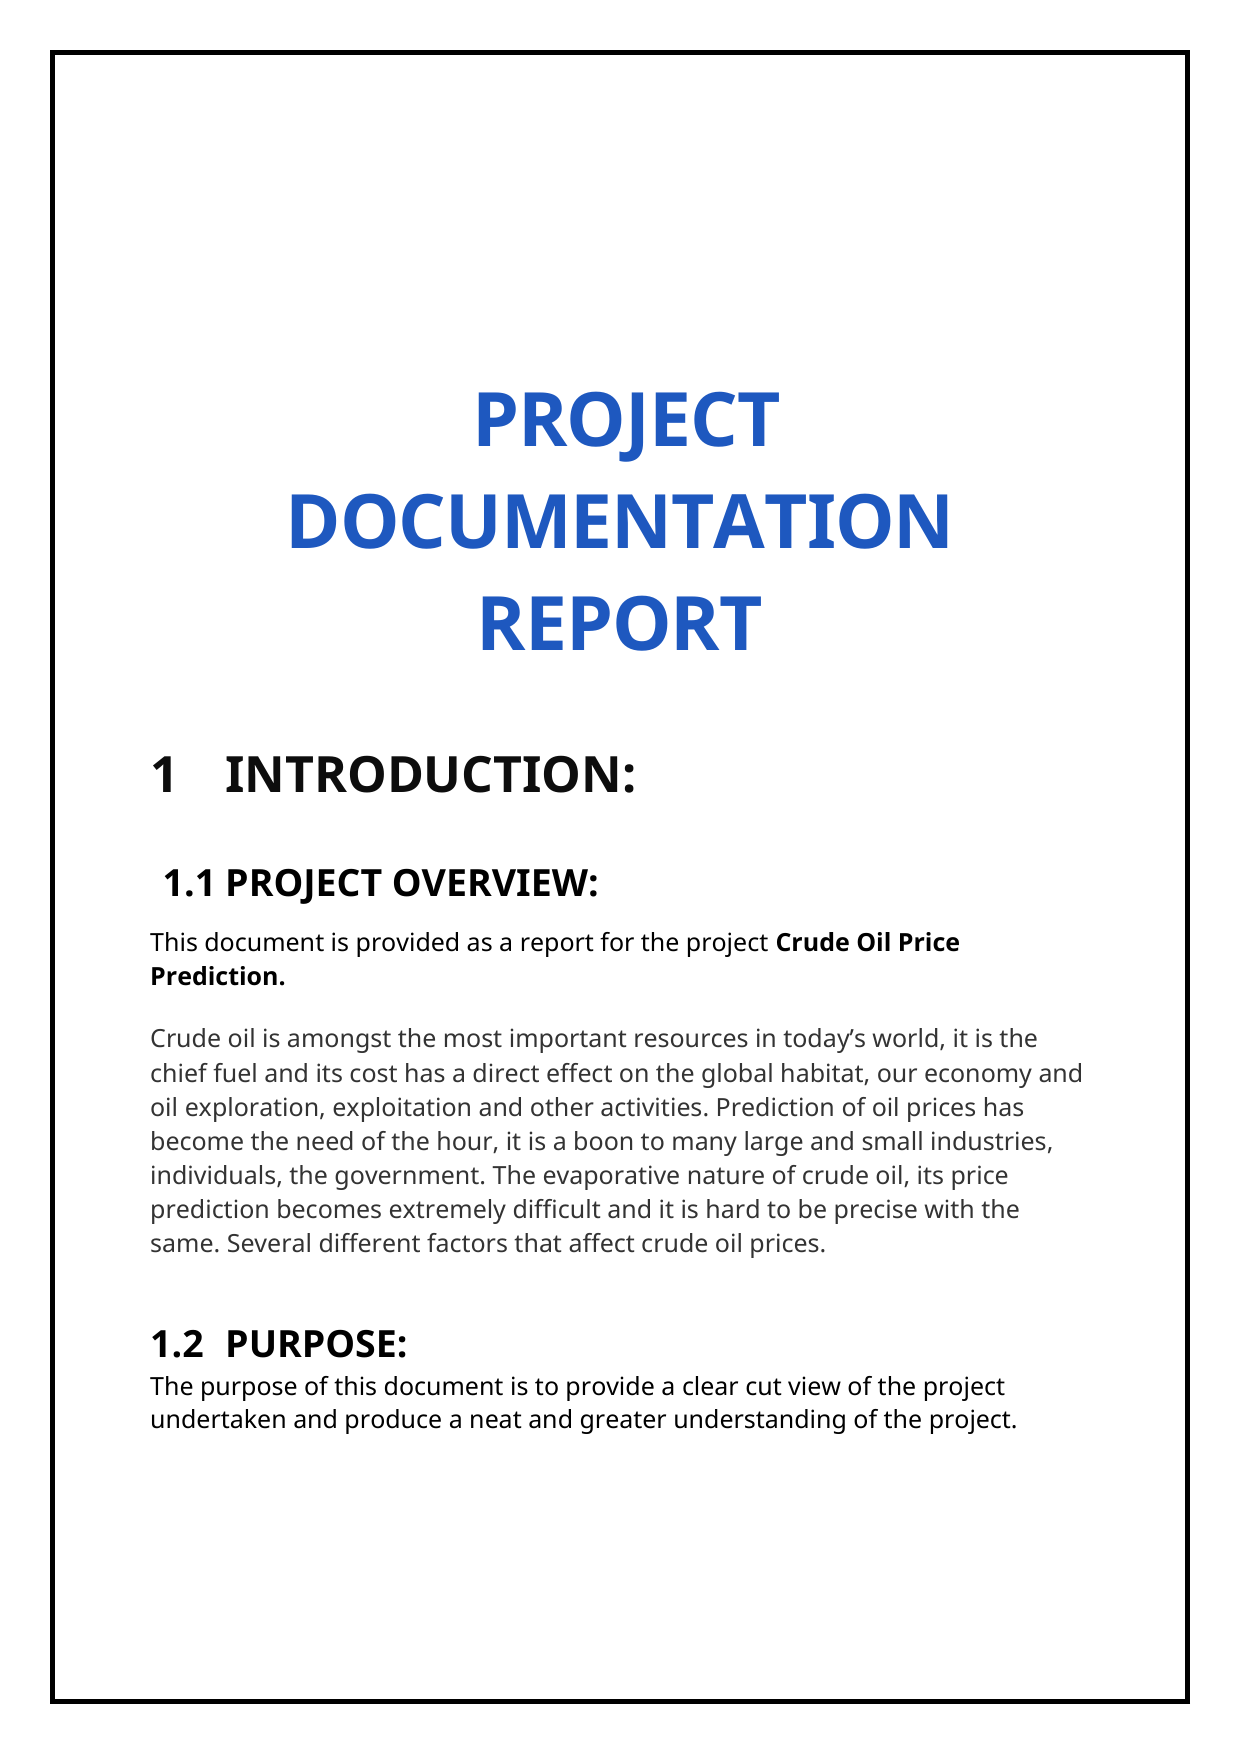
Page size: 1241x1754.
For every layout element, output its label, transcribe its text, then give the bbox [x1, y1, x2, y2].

text Crude oil is amongst the most important resources in today’s world, it is the chief fuel and its cost has a direct effect on the global habitat, our economy and oil exploration, exploitation and other activities. Prediction of oil prices has become the need of the hour, it is a boon to many large and small industries, individuals, the government. The evaporative nature of crude oil, its price prediction becomes extremely difficult and it is hard to be precise with the same. Several different factors that affect crude oil prices. [150, 1021, 1090, 1259]
text 1.2 PURPOSE: [150, 1317, 1090, 1368]
text PROJECT DOCUMENTATION REPORT [150, 366, 1090, 673]
text This document is provided as a report for the project Crude Oil Price Prediction. [150, 924, 1090, 992]
text 1.1 PROJECT OVERVIEW: [150, 857, 1090, 908]
text 1 INTRODUCTION: [150, 739, 1090, 807]
text The purpose of this document is to provide a clear cut view of the project undertaken and produce a neat and greater understanding of the project. [150, 1368, 1090, 1436]
